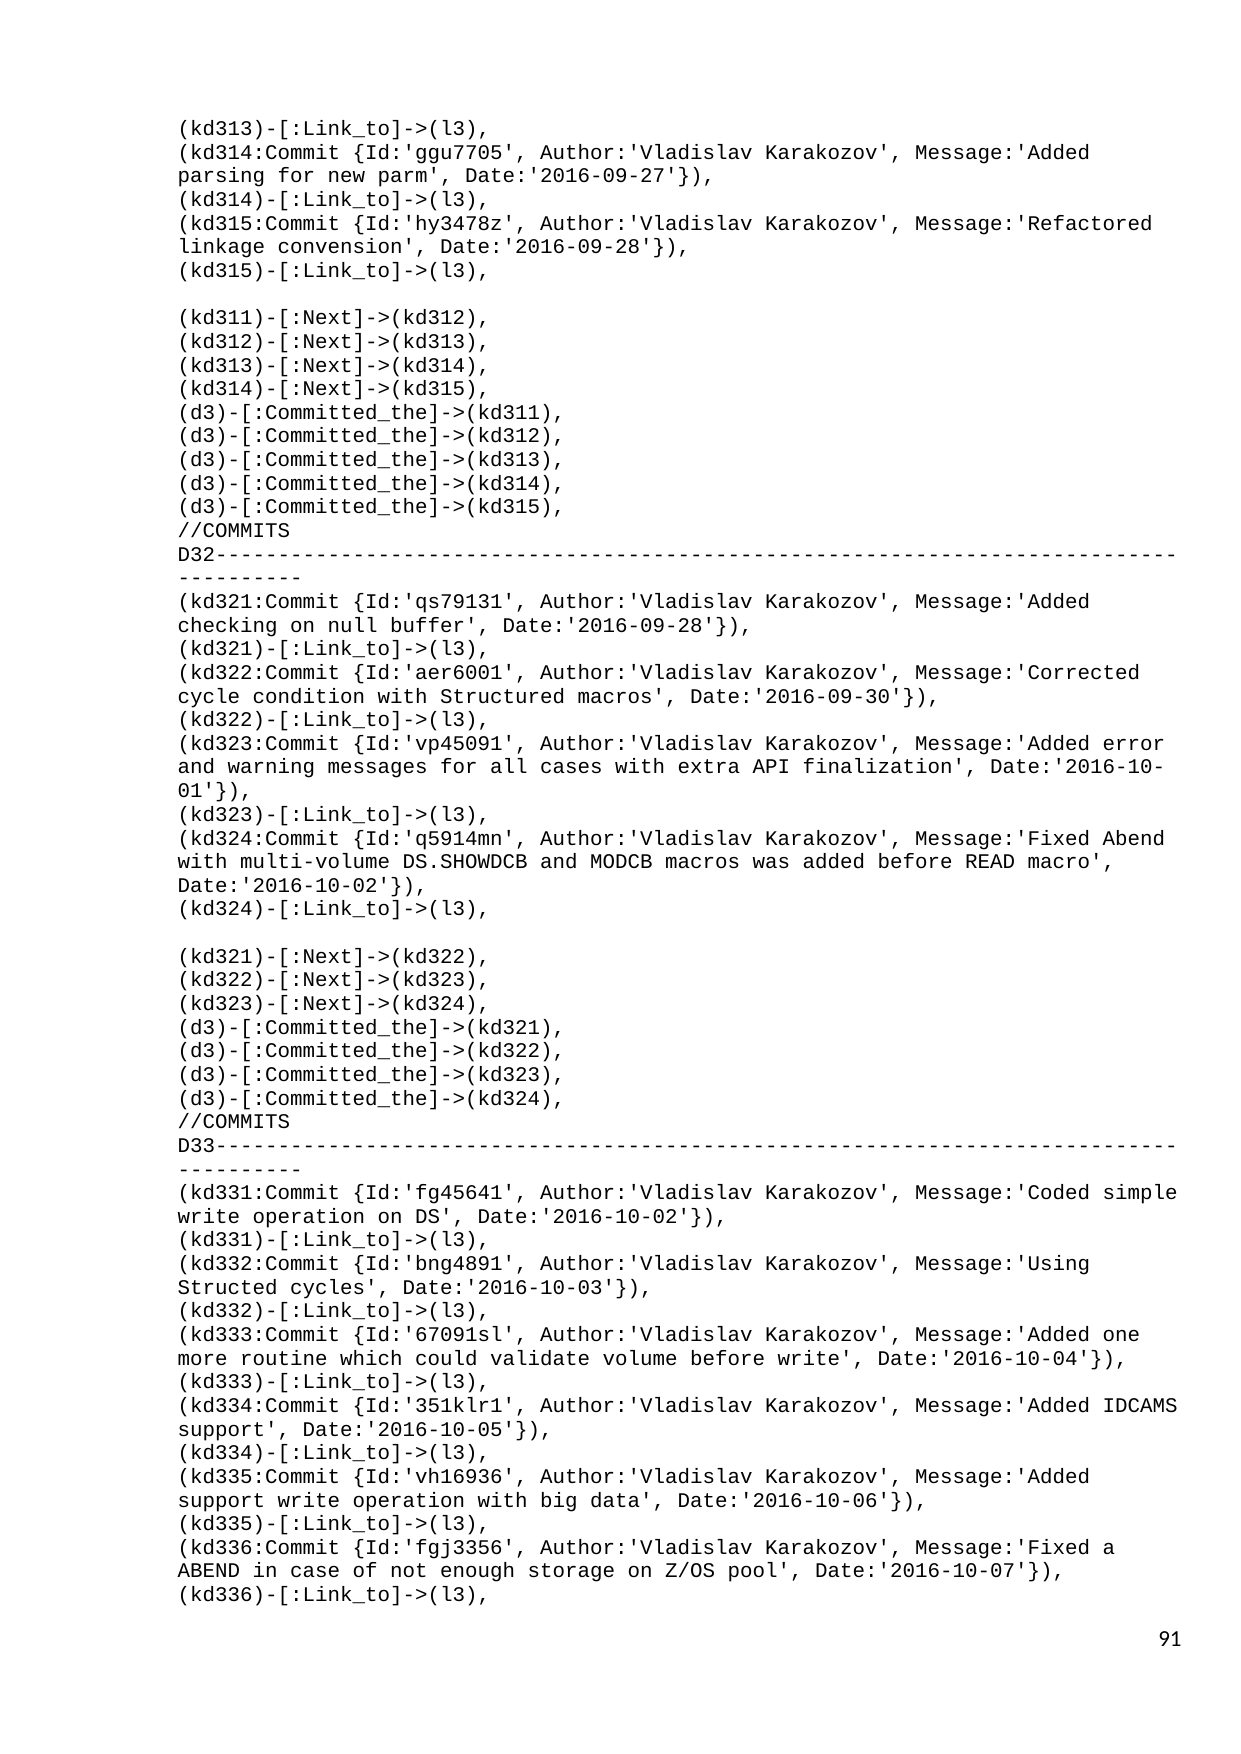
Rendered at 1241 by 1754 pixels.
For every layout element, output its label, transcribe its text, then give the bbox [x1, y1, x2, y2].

text (kd334:Commit {Id:'351klr1', Author:'Vladislav Karakozov', Message:'Added IDCAMS support', Date:'2016-10-05'}), [177, 1395, 1181, 1442]
text (kd322)-[:Link_to]->(l3), [177, 709, 1181, 733]
text (d3)-[:Committed_the]->(kd311), [177, 402, 1181, 426]
text (kd323)-[:Link_to]->(l3), [177, 804, 1181, 827]
text (kd313)-[:Next]->(kd314), [177, 354, 1181, 378]
text (kd315)-[:Link_to]->(l3), [177, 260, 1181, 284]
text (d3)-[:Committed_the]->(kd313), [177, 449, 1181, 473]
text (d3)-[:Committed_the]->(kd314), [177, 473, 1181, 496]
text (kd331:Commit {Id:'fg45641', Author:'Vladislav Karakozov', Message:'Coded simple write operation on DS', Date:'2016-10-02'}), [177, 1182, 1181, 1229]
text (kd321)-[:Next]->(kd322), [177, 946, 1181, 969]
text //COMMITS D33--------------------------------------------------------------------------------------- [177, 1111, 1181, 1182]
text (kd335)-[:Link_to]->(l3), [177, 1513, 1181, 1537]
text (kd333)-[:Link_to]->(l3), [177, 1371, 1181, 1395]
text (kd334)-[:Link_to]->(l3), [177, 1442, 1181, 1466]
text (d3)-[:Committed_the]->(kd312), [177, 426, 1181, 449]
text (kd322:Commit {Id:'aer6001', Author:'Vladislav Karakozov', Message:'Corrected cycle condition with Structured macros', Date:'2016-09-30'}), [177, 662, 1181, 709]
text (kd331)-[:Link_to]->(l3), [177, 1229, 1181, 1253]
text (kd313)-[:Link_to]->(l3), [177, 118, 1181, 142]
text (kd324)-[:Link_to]->(l3), [177, 898, 1181, 922]
text (kd314:Commit {Id:'ggu7705', Author:'Vladislav Karakozov', Message:'Added parsing for new parm', Date:'2016-09-27'}), [177, 142, 1181, 189]
text (kd324:Commit {Id:'q5914mn', Author:'Vladislav Karakozov', Message:'Fixed Abend with multi-volume DS.SHOWDCB and MODCB macros was added before READ macro', Date:'2016-10-02'}), [177, 827, 1181, 898]
text (kd336:Commit {Id:'fgj3356', Author:'Vladislav Karakozov', Message:'Fixed a ABEND in case of not enough storage on Z/OS pool', Date:'2016-10-07'}), [177, 1537, 1181, 1584]
text (kd311)-[:Next]->(kd312), [177, 307, 1181, 331]
text (d3)-[:Committed_the]->(kd321), [177, 1017, 1181, 1040]
text (kd335:Commit {Id:'vh16936', Author:'Vladislav Karakozov', Message:'Added support write operation with big data', Date:'2016-10-06'}), [177, 1466, 1181, 1513]
text (kd323)-[:Next]->(kd324), [177, 993, 1181, 1017]
text (kd332:Commit {Id:'bng4891', Author:'Vladislav Karakozov', Message:'Using Structed cycles', Date:'2016-10-03'}), [177, 1253, 1181, 1300]
text (kd322)-[:Next]->(kd323), [177, 969, 1181, 993]
text (kd314)-[:Next]->(kd315), [177, 378, 1181, 402]
text (kd333:Commit {Id:'67091sl', Author:'Vladislav Karakozov', Message:'Added one more routine which could validate volume before write', Date:'2016-10-04'}), [177, 1324, 1181, 1371]
text (kd312)-[:Next]->(kd313), [177, 331, 1181, 354]
text (d3)-[:Committed_the]->(kd324), [177, 1088, 1181, 1111]
text (kd315:Commit {Id:'hy3478z', Author:'Vladislav Karakozov', Message:'Refactored linkage convension', Date:'2016-09-28'}), [177, 213, 1181, 260]
text (kd321:Commit {Id:'qs79131', Author:'Vladislav Karakozov', Message:'Added checking on null buffer', Date:'2016-09-28'}), [177, 591, 1181, 638]
text (kd323:Commit {Id:'vp45091', Author:'Vladislav Karakozov', Message:'Added error and warning messages for all cases with extra API finalization', Date:'2016-10-01'}), [177, 733, 1181, 804]
text (kd332)-[:Link_to]->(l3), [177, 1300, 1181, 1324]
text (d3)-[:Committed_the]->(kd323), [177, 1064, 1181, 1088]
text (kd314)-[:Link_to]->(l3), [177, 189, 1181, 213]
text (kd321)-[:Link_to]->(l3), [177, 638, 1181, 662]
text (d3)-[:Committed_the]->(kd322), [177, 1040, 1181, 1064]
text (d3)-[:Committed_the]->(kd315), [177, 496, 1181, 520]
text (kd336)-[:Link_to]->(l3), [177, 1584, 1181, 1608]
text //COMMITS D32--------------------------------------------------------------------------------------- [177, 520, 1181, 591]
